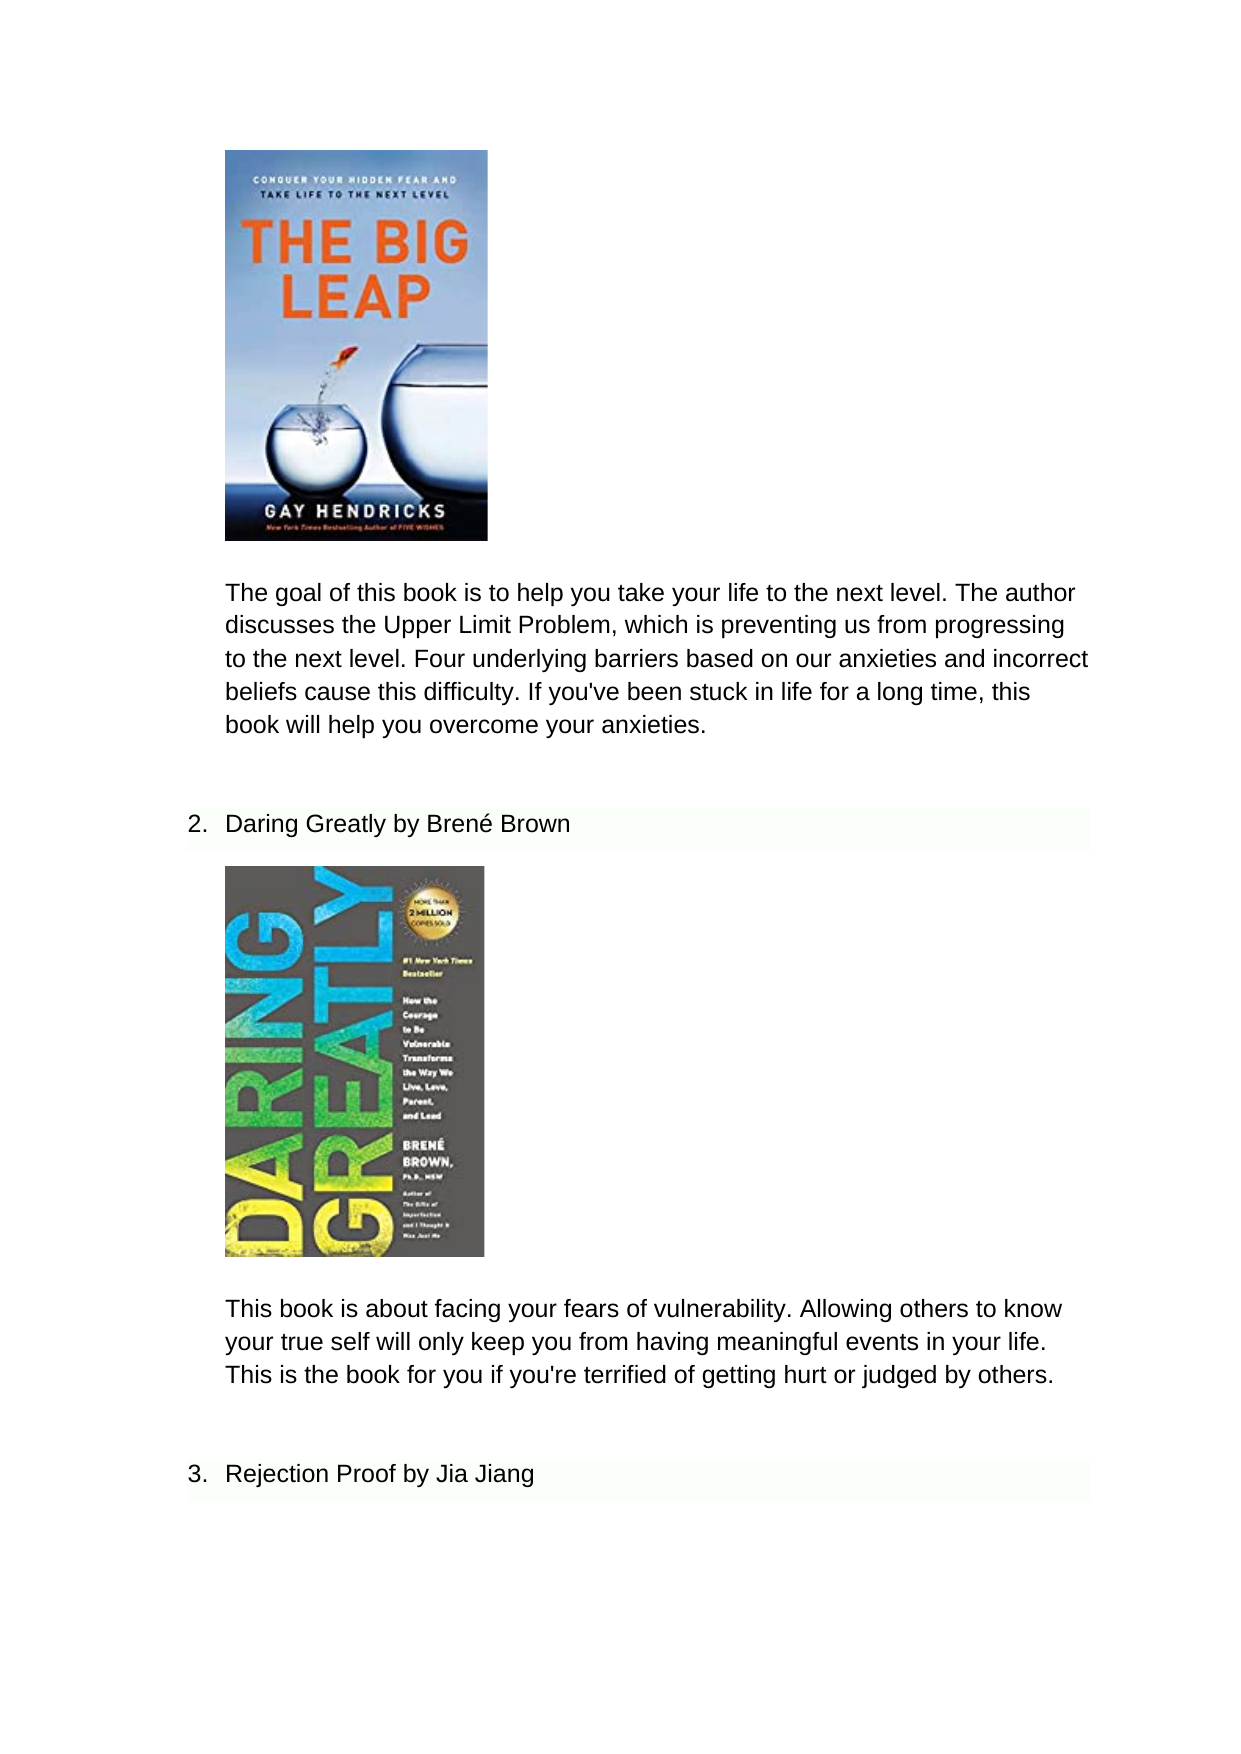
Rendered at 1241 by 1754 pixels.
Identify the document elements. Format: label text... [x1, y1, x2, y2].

list Daring Greatly by Brené Brown [187, 809, 1090, 852]
picture [225, 866, 485, 1257]
text This book is about facing your fears of vulnerability. Allowing others to know your true self will only keep you from having meaningful events in your life. This is the book for you if you're terrified of getting hurt or judged by others. [225, 1294, 1090, 1389]
picture [225, 150, 488, 541]
text The goal of this book is to help you take your life to the next level. The author discusses the Upper Limit Problem, which is preventing us from progressing to the next level. Four underlying barriers based on our anxieties and incorrect beliefs cause this difficulty. If you've been stuck in life for a long time, this book will help you overcome your anxieties. [225, 577, 1090, 738]
list Rejection Proof by Jia Jiang [187, 1459, 1090, 1502]
